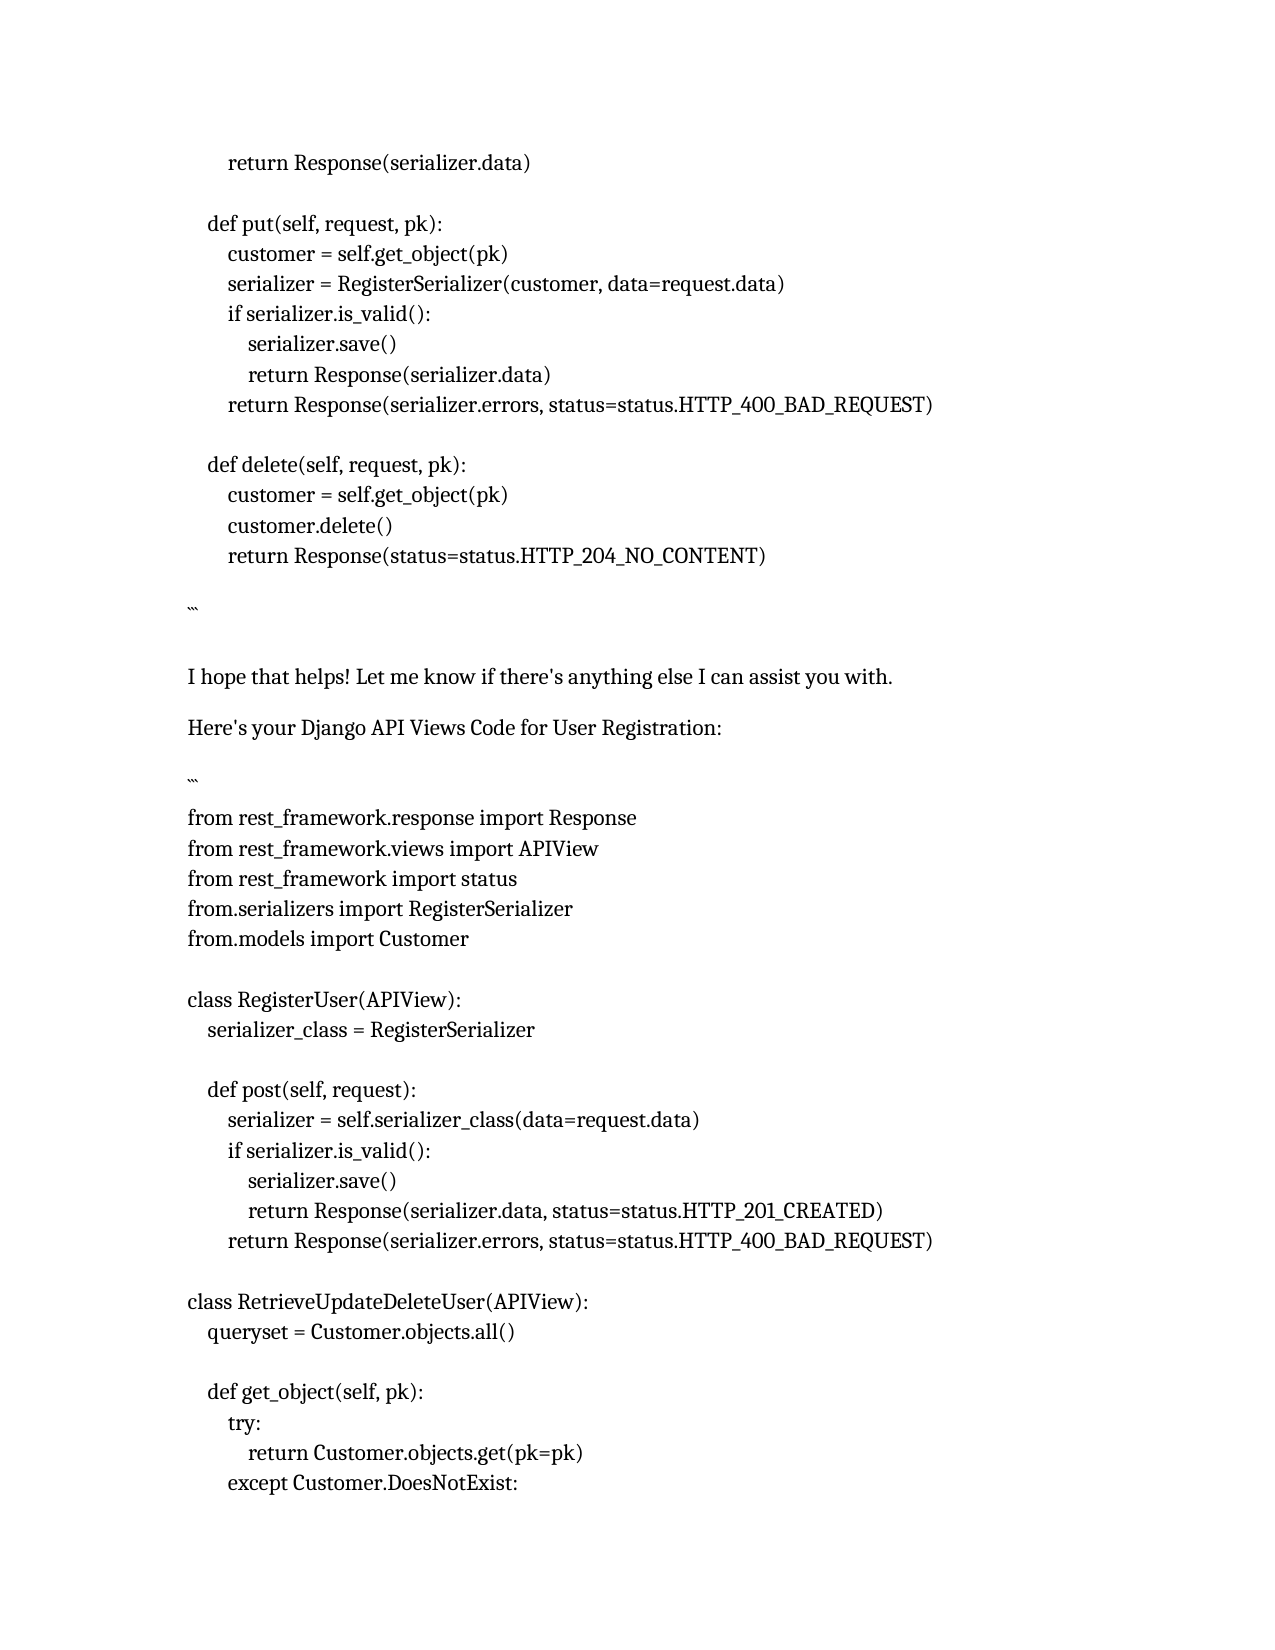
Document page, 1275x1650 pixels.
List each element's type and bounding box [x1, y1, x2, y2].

text [187, 150, 1087, 690]
text [187, 714, 1087, 1496]
